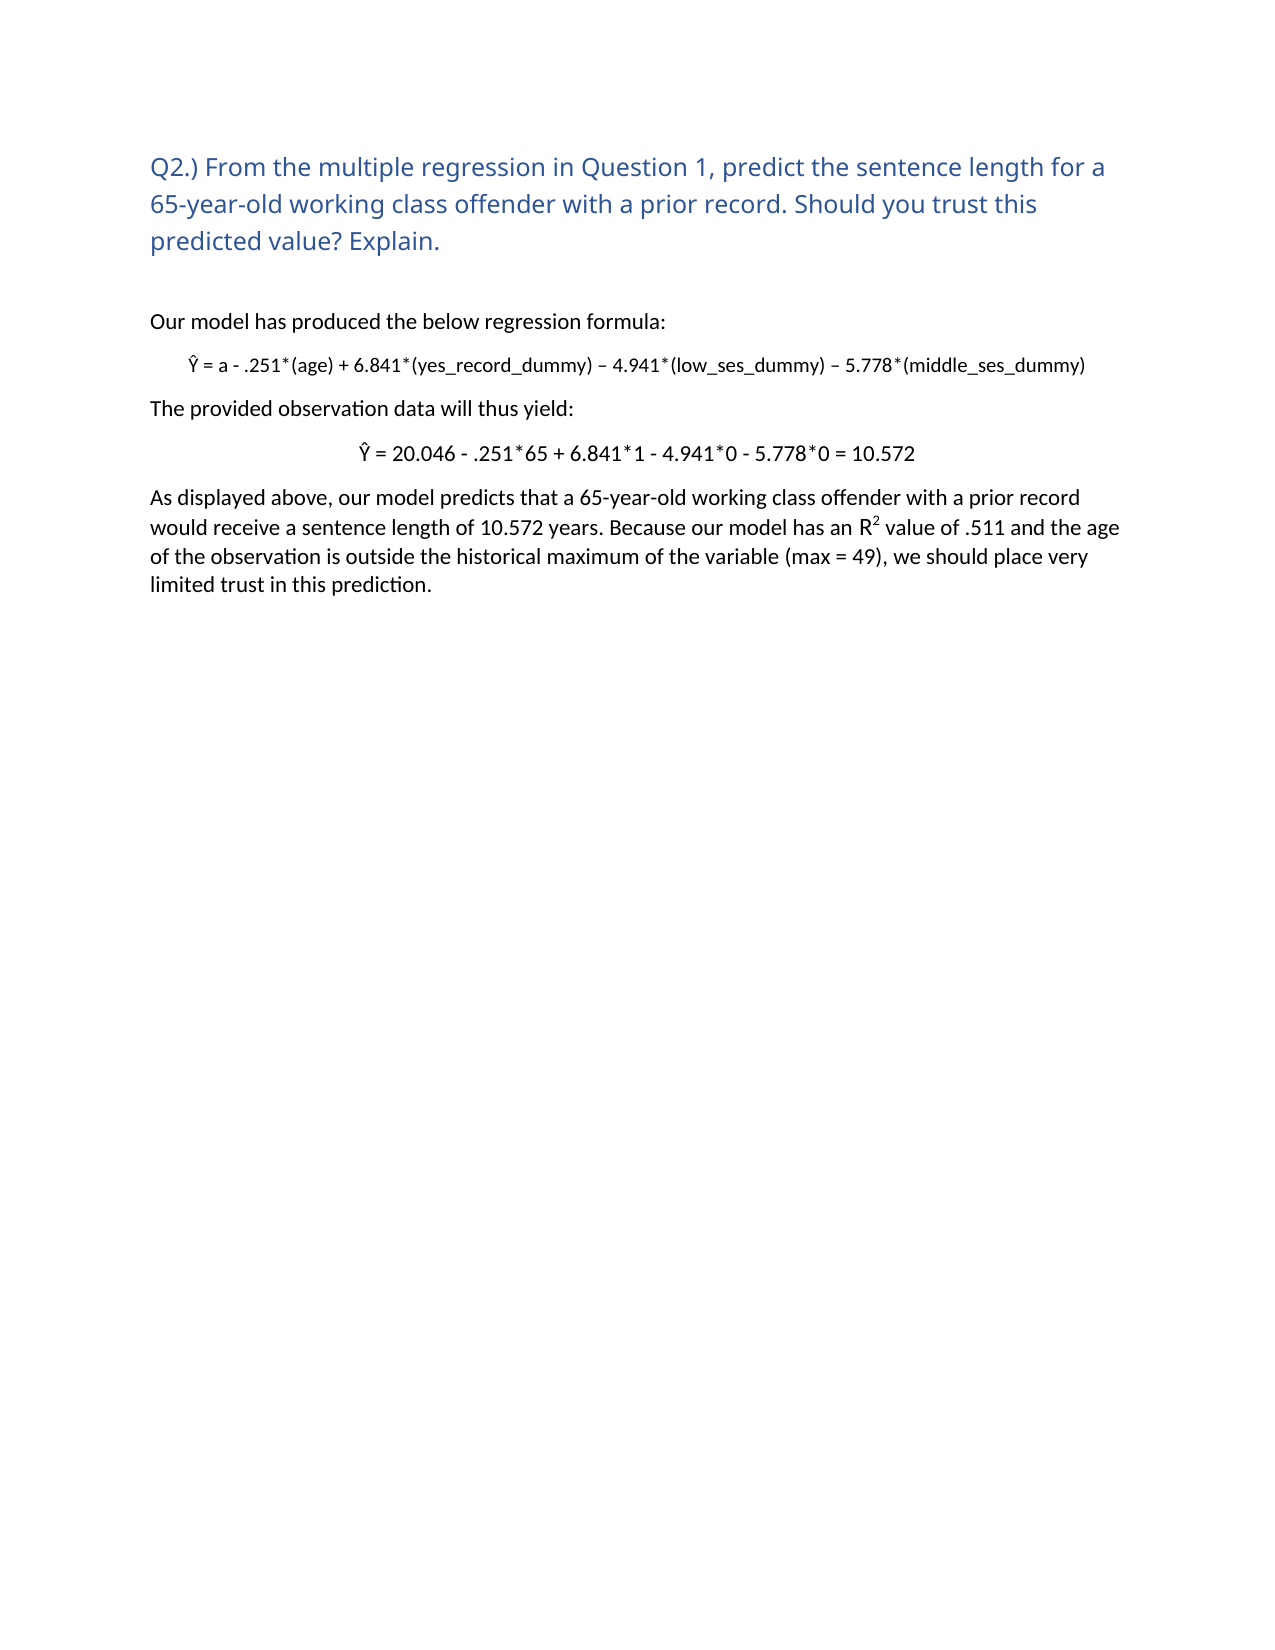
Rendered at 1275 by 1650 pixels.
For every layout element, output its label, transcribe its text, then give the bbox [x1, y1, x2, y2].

text The provided observation data will thus yield: [150, 394, 1125, 422]
text Ŷ = 20.046 - .251*65 + 6.841*1 - 4.941*0 - 5.778*0 = 10.572 [150, 439, 1125, 467]
subtitle Q2.) From the multiple regression in Question 1, predict the sentence length for a 65-year-old working class offender with a prior record. Should you trust this predicted value? Explain. [150, 150, 1125, 258]
text As displayed above, our model predicts that a 65-year-old working class offender with a prior record would receive a sentence length of 10.572 years. Because our model has an R2 value of .511 and the age of the observation is outside the historical maximum of the variable (max = 49), we should place very limited trust in this prediction. [150, 483, 1125, 598]
text Our model has produced the below regression formula: [150, 307, 1125, 335]
text Ŷ = a - .251*(age) + 6.841*(yes_record_dummy) – 4.941*(low_ses_dummy) – 5.778*(middle_ses_dummy) [150, 352, 1125, 377]
